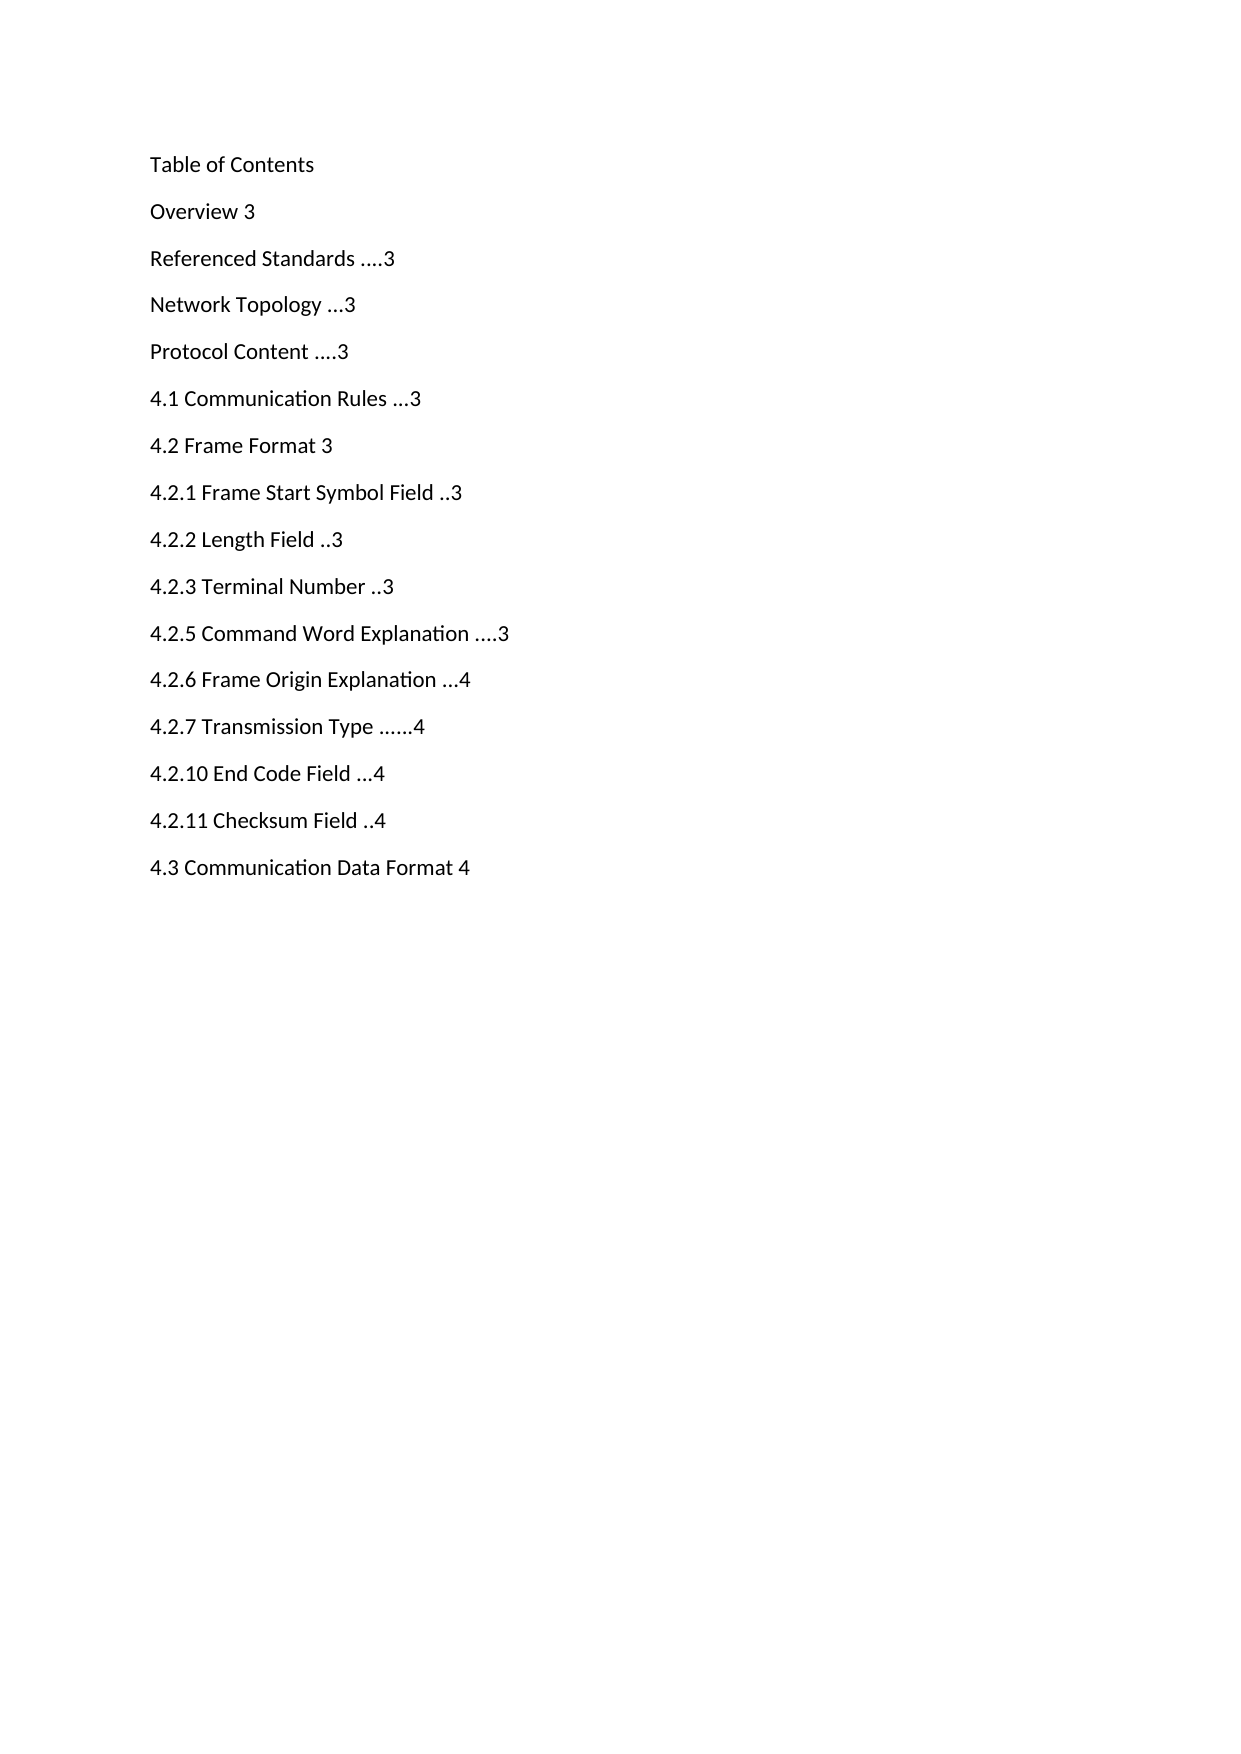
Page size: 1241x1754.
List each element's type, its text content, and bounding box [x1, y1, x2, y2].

text 4.2.11 Checksum Field ..4 [150, 806, 1090, 834]
text 4.2.6 Frame Origin Explanation ...4 [150, 666, 1090, 694]
text 4.2.5 Command Word Explanation ....3 [150, 619, 1090, 647]
text Network Topology ...3 [150, 291, 1090, 319]
text Table of Contents [150, 150, 1090, 178]
text 4.2.10 End Code Field ...4 [150, 759, 1090, 787]
text Referenced Standards ....3 [150, 244, 1090, 272]
text 4.2.2 Length Field ..3 [150, 525, 1090, 553]
text 4.2.1 Frame Start Symbol Field ..3 [150, 478, 1090, 506]
text 4.1 Communication Rules ...3 [150, 384, 1090, 412]
text 4.2.3 Terminal Number ..3 [150, 572, 1090, 600]
text 4.2 Frame Format 3 [150, 431, 1090, 459]
text Overview 3 [150, 197, 1090, 225]
text Protocol Content ....3 [150, 337, 1090, 366]
text 4.2.7 Transmission Type ......4 [150, 712, 1090, 741]
text 4.3 Communication Data Format 4 [150, 853, 1090, 881]
